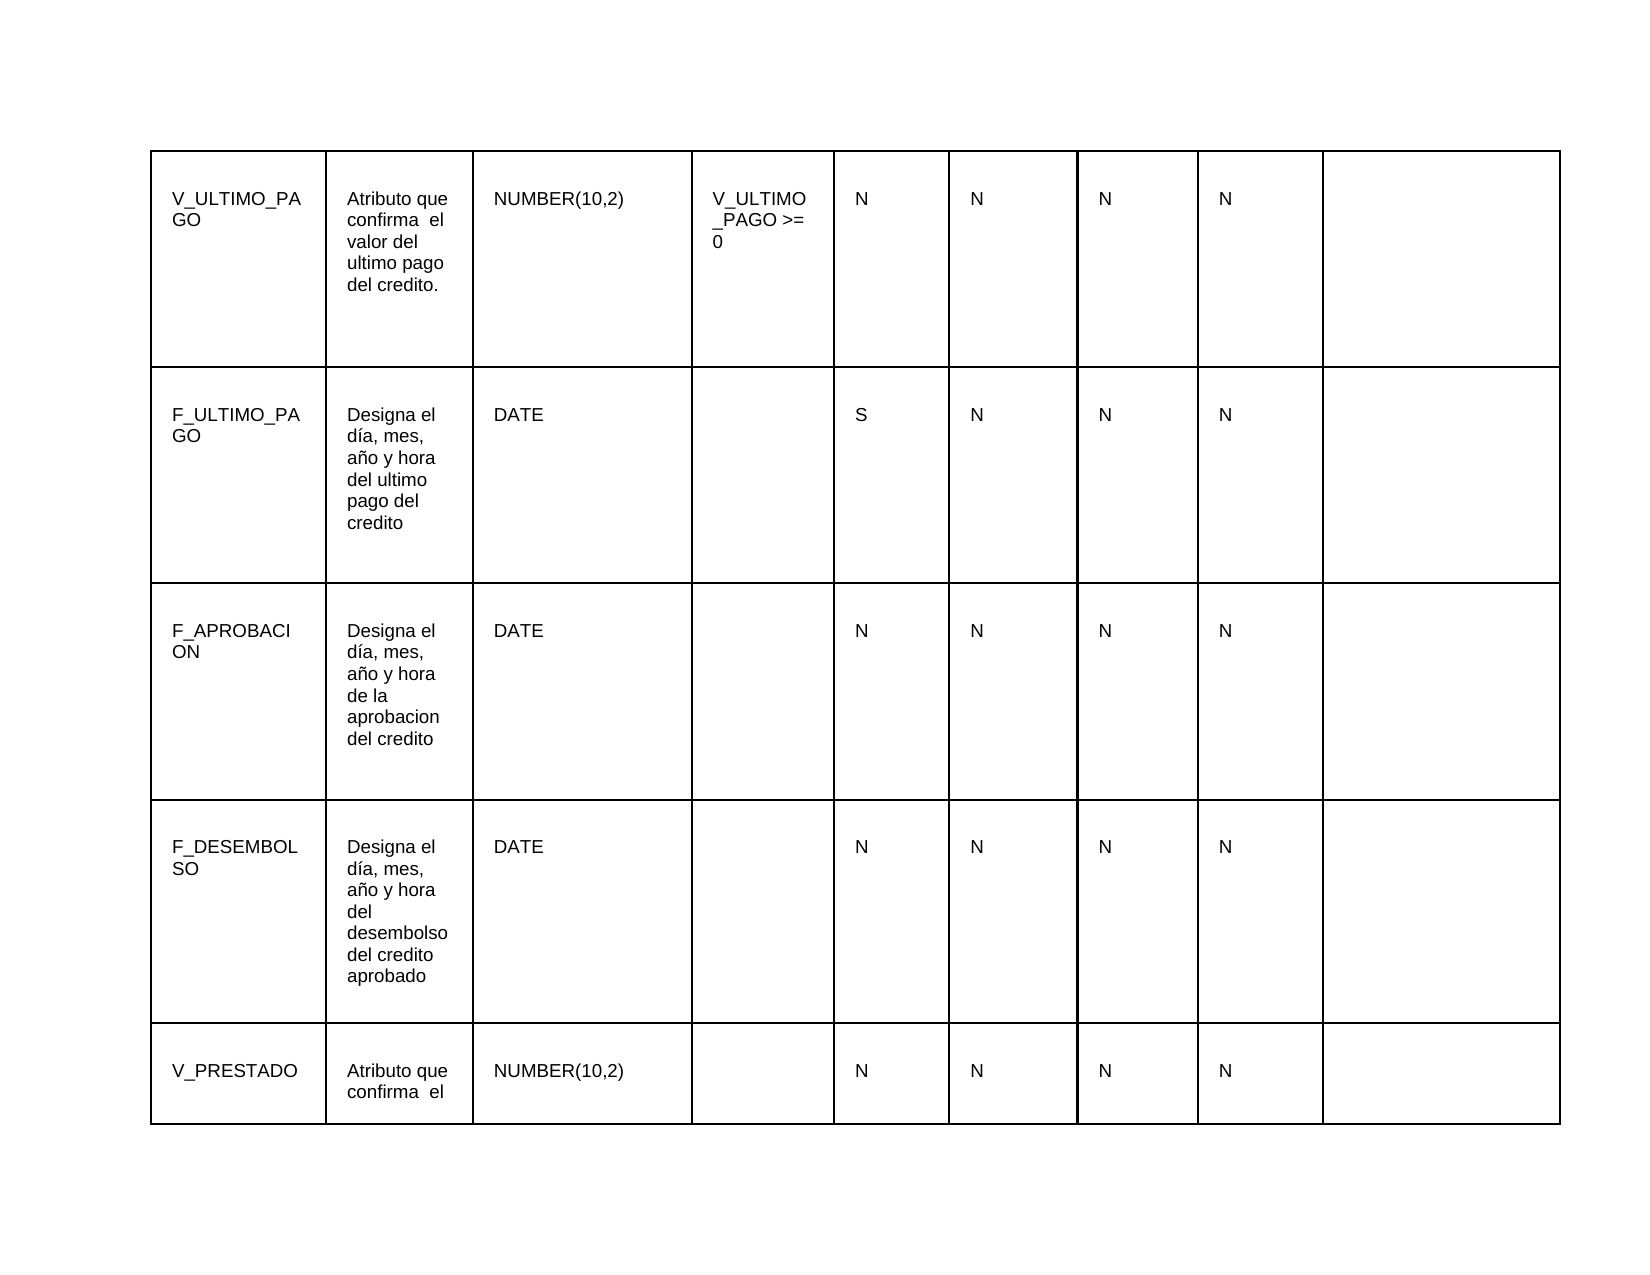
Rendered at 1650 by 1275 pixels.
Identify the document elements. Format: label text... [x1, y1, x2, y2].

table_cell N [835, 584, 948, 798]
table_cell DATE [474, 368, 691, 582]
table_cell N [1079, 801, 1197, 1022]
table_cell N [950, 1024, 1076, 1123]
table_cell S [835, 368, 948, 582]
table_cell N [950, 584, 1076, 798]
table_cell Atributo que confirma el valor del ultimo pago del credito. [327, 152, 472, 366]
table_cell N [1079, 584, 1197, 798]
table_cell N [1199, 801, 1322, 1022]
table_cell [1324, 368, 1559, 582]
table_cell N [835, 1024, 948, 1123]
table_cell [1324, 584, 1559, 798]
table_cell Designa el día, mes, año y hora del ultimo pago del credito [327, 368, 472, 582]
table_cell [1324, 152, 1559, 366]
table_cell F_ULTIMO_PAGO [152, 368, 325, 582]
table_cell DATE [474, 801, 691, 1022]
table_cell F_APROBACION [152, 584, 325, 798]
table_cell N [1079, 368, 1197, 582]
table_cell Designa el día, mes, año y hora de la aprobacion del credito [327, 584, 472, 798]
table_cell V_ULTIMO_PAGO [152, 152, 325, 366]
table_cell N [1079, 152, 1197, 366]
table_cell [693, 1024, 833, 1123]
table_cell [693, 368, 833, 582]
table_cell N [1199, 152, 1322, 366]
table_cell V_PRESTADO [152, 1024, 325, 1123]
table_cell N [950, 801, 1076, 1022]
table_cell [693, 584, 833, 798]
table_cell [1324, 801, 1559, 1022]
table_cell N [950, 368, 1076, 582]
table_cell V_ULTIMO_PAGO >= 0 [693, 152, 833, 366]
table_cell N [950, 152, 1076, 366]
table_cell N [1199, 368, 1322, 582]
table_cell N [835, 152, 948, 366]
table_cell NUMBER(10,2) [474, 152, 691, 366]
table_cell N [1199, 584, 1322, 798]
table_cell N [1079, 1024, 1197, 1123]
table_cell NUMBER(10,2) [474, 1024, 691, 1123]
table_cell [693, 801, 833, 1022]
table_cell F_DESEMBOLSO [152, 801, 325, 1022]
table_cell N [835, 801, 948, 1022]
table_cell Designa el día, mes, año y hora del desembolso del credito aprobado [327, 801, 472, 1022]
table_cell [1324, 1024, 1559, 1123]
table_cell N [1199, 1024, 1322, 1123]
table_cell DATE [474, 584, 691, 798]
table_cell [327, 1024, 472, 1123]
